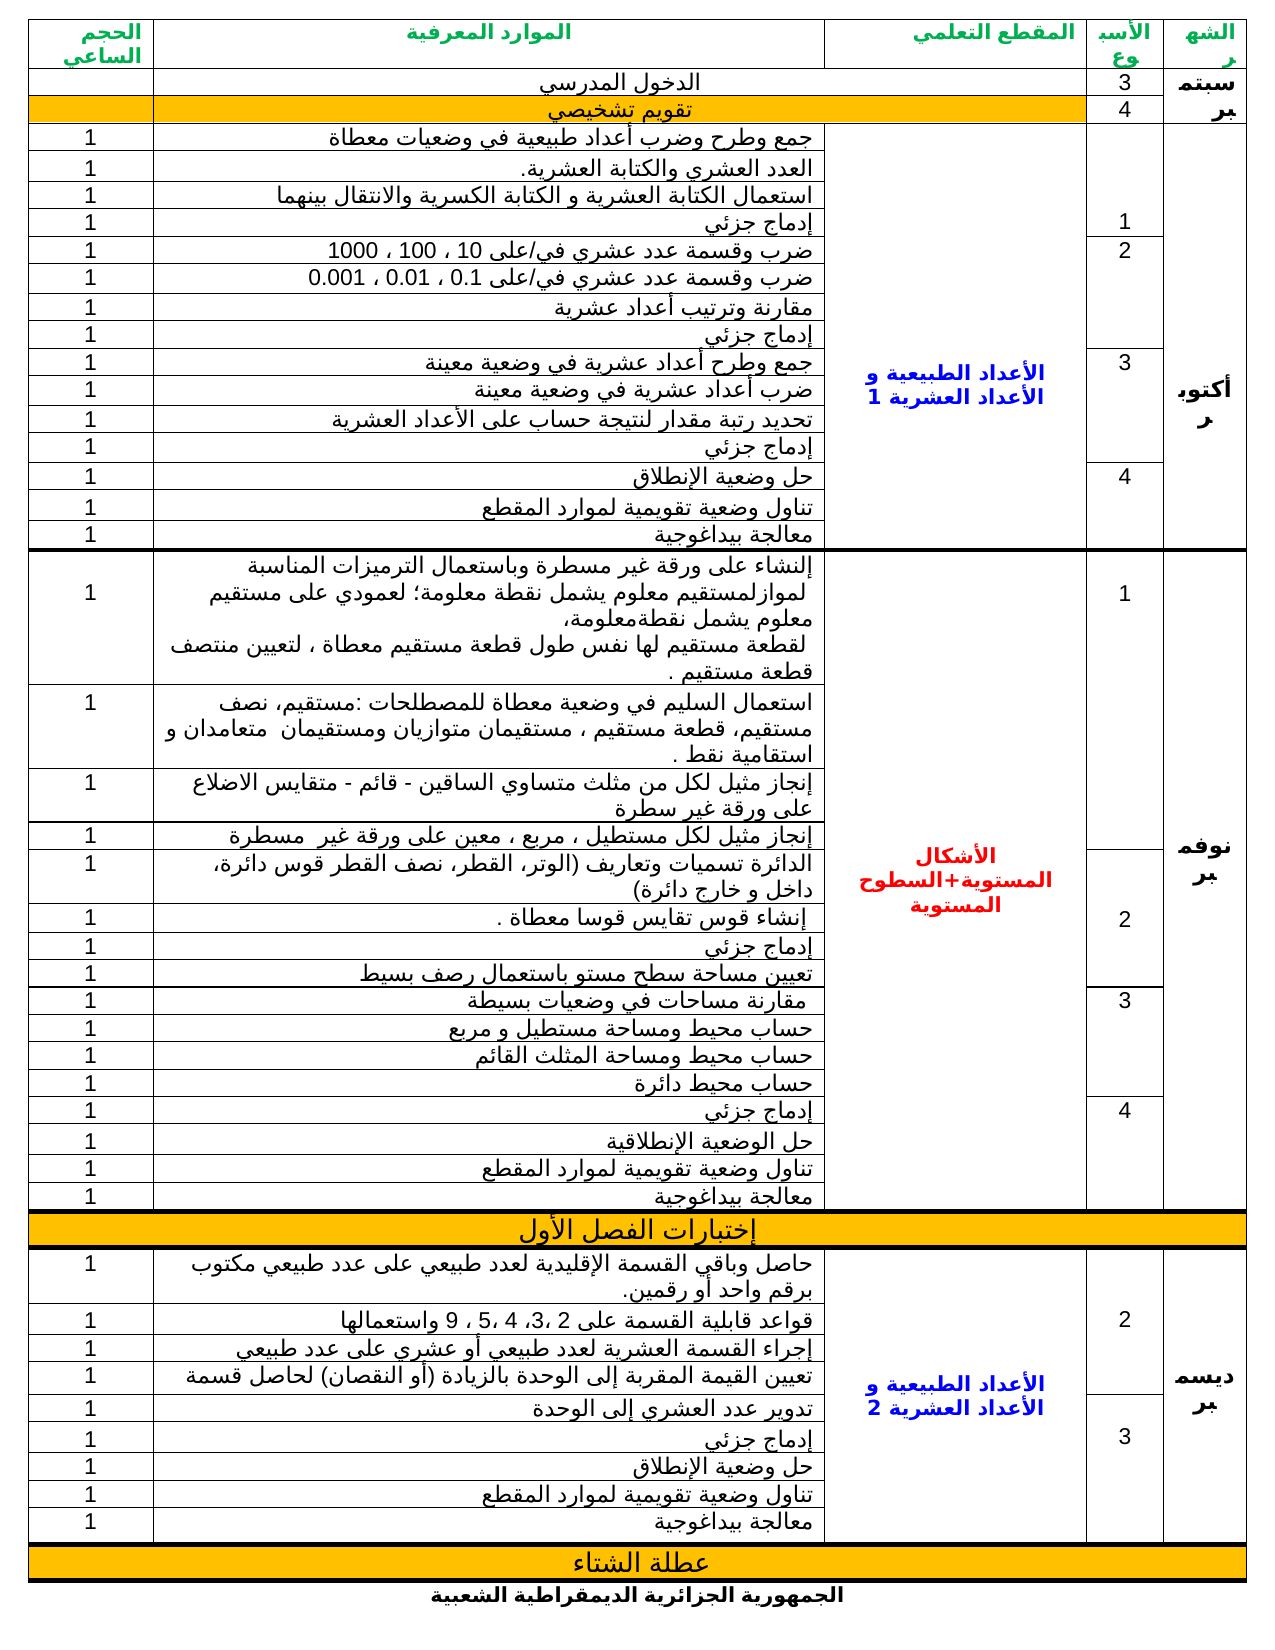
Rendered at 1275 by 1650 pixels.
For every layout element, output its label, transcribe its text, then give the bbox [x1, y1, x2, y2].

table_cell حساب محيط دائرة [154, 1070, 824, 1096]
table_cell حساب محيط ومساحة المثلث القائم [154, 1042, 824, 1068]
table_cell 1 [29, 933, 153, 959]
table_cell 1 [29, 769, 153, 821]
table_cell تدوير عدد العشري إلى الوحدة [154, 1395, 824, 1421]
table_cell 1 [29, 264, 153, 293]
table_cell ضرب أعداد عشرية في وضعية معينة [154, 376, 824, 404]
table_cell 3 [1087, 1395, 1163, 1542]
table_cell إدماج جزئي [154, 321, 824, 347]
table_cell [29, 96, 153, 122]
table_cell تناول وضعية تقويمية لموارد المقطع [154, 1155, 824, 1182]
table_cell 4 [1087, 1097, 1163, 1209]
table_cell تحديد رتبة مقدار لنتيجة حساب على الأعداد العشرية [154, 406, 824, 432]
table_cell إدماج جزئي [154, 209, 824, 236]
table_cell 1 [29, 1508, 153, 1542]
table_cell ديسمبر [1164, 1250, 1246, 1542]
table_cell 3 [1087, 69, 1163, 95]
table_cell 1 [29, 1097, 153, 1123]
table_cell إجراء القسمة العشرية لعدد طبيعي أو عشري على عدد طبيعي [154, 1335, 824, 1361]
table_cell 1 [29, 1304, 153, 1333]
table_cell 4 [1087, 96, 1163, 122]
table_cell حل وضعية الإنطلاق [154, 463, 824, 489]
table_cell 1 [29, 1395, 153, 1421]
table_cell 3 [1087, 988, 1163, 1096]
table_cell 2 [1087, 237, 1163, 347]
table_cell 1 [29, 1183, 153, 1209]
table_cell العدد العشري والكتابة العشرية. [154, 151, 824, 181]
table_cell 1 [1087, 552, 1163, 849]
table_cell 1 [29, 151, 153, 181]
table_cell 1 [29, 237, 153, 263]
table_cell 1 [29, 490, 153, 520]
table_cell إدماج جزئي [154, 1422, 824, 1452]
table_cell 1 [29, 321, 153, 347]
table_cell 1 [29, 294, 153, 320]
table_cell 1 [29, 823, 153, 849]
table_cell 1 [29, 1155, 153, 1182]
table_cell 1 [29, 182, 153, 208]
table_cell جمع وطرح وضرب أعداد طبيعية في وضعيات معطاة [154, 124, 824, 150]
table_cell 1 [29, 904, 153, 932]
table_cell حل وضعية الإنطلاق [154, 1453, 824, 1479]
table_cell 1 [29, 1481, 153, 1507]
table_cell قواعد قابلية القسمة على 2 ،3، 4 ،5 ، 9 واستعمالها [154, 1304, 824, 1333]
table_cell إنشاء قوس تقايس قوسا معطاة . [154, 904, 824, 932]
table_cell 2 [1087, 1250, 1163, 1394]
table_cell 1 [29, 685, 153, 768]
table_cell جمع وطرح أعداد عشرية في وضعية معينة [154, 349, 824, 375]
table_cell [29, 69, 153, 95]
table_header الأسبوع [1087, 20, 1163, 68]
table_cell مقارنة وترتيب أعداد عشرية [154, 294, 824, 320]
table_cell معالجة بيداغوجية [154, 1508, 824, 1542]
table_cell 1 [29, 349, 153, 375]
table_cell 1 [29, 433, 153, 462]
table_cell 1 [29, 463, 153, 489]
table_cell معالجة بيداغوجية [154, 1183, 824, 1209]
table_cell 1 [29, 988, 153, 1014]
table_cell إدماج جزئي [154, 1097, 824, 1123]
table_cell الأعداد الطبيعية و الأعداد العشرية 2 [825, 1250, 1086, 1542]
table_cell الدائرة تسميات وتعاريف (الوتر، القطر، نصف القطر قوس دائرة، داخل و خارج دائرة) [154, 850, 824, 903]
table_cell 1 [29, 850, 153, 903]
table_cell الدخول المدرسي [154, 69, 1086, 95]
table_cell حل الوضعية الإنطلاقية [154, 1124, 824, 1154]
table_cell عطلة الشتاء [29, 1547, 1246, 1578]
table_cell ضرب وقسمة عدد عشري في/على 0.1 ، 0.01 ، 0.001 [154, 264, 824, 293]
table_cell تعيين مساحة سطح مستو باستعمال رصف بسيط [154, 960, 824, 986]
table_cell تقويم تشخيصي [154, 96, 1086, 122]
table_cell معالجة بيداغوجية [154, 521, 824, 547]
table_cell 1 [29, 124, 153, 150]
table_cell سبتمبر [1164, 69, 1246, 122]
table_cell نوفمبر [1164, 552, 1246, 1209]
table_cell إنجاز مثيل لكل من مثلث متساوي الساقين - قائم - متقايس الاضلاع على ورقة غير سطرة [154, 769, 824, 821]
table_cell 1 [29, 521, 153, 547]
table_cell 1 [29, 406, 153, 432]
table_header الشهر [1164, 20, 1246, 68]
table_cell حاصل وباقي القسمة الإقليدية لعدد طبيعي على عدد طبيعي مكتوب برقم واحد أو رقمين. [154, 1250, 824, 1302]
table_cell إختبارات الفصل الأول [29, 1214, 1246, 1245]
table_cell 1 [29, 960, 153, 986]
table_cell إنجاز مثيل لكل مستطيل ، مربع ، معين على ورقة غير مسطرة [154, 823, 824, 849]
table_cell 1 [29, 1250, 153, 1302]
table_cell 3 [1087, 349, 1163, 462]
table_cell 1 [29, 376, 153, 404]
table_cell أكتوبر [1164, 124, 1246, 547]
table_cell 1 [29, 1070, 153, 1096]
table_cell تناول وضعية تقويمية لموارد المقطع [154, 490, 824, 520]
table_cell استعمال الكتابة العشرية و الكتابة الكسرية والانتقال بينهما [154, 182, 824, 208]
table_header المقطع التعلمي [825, 20, 1086, 68]
table_cell 2 [1087, 850, 1163, 986]
table_cell استعمال السليم في وضعية معطاة للمصطلحات :مستقيم، نصف مستقيم، قطعة مستقيم ، مستقيمان متوازيان ومستقيمان متعامدان و استقامية نقط . [154, 685, 824, 768]
table_cell 1 [29, 1422, 153, 1452]
table_cell تعيين القيمة المقربة إلى الوحدة بالزيادة (أو النقصان) لحاصل قسمة [154, 1362, 824, 1394]
text الجمهورية الجزائرية الديمقراطية الشعبية [28, 1583, 1247, 1607]
table_cell 1 [1087, 124, 1163, 236]
table_cell 1 [29, 1042, 153, 1068]
table_cell ضرب وقسمة عدد عشري في/على 10 ، 100 ، 1000 [154, 237, 824, 263]
table_cell 1 [29, 1453, 153, 1479]
table_cell 1 [29, 552, 153, 684]
table_cell 1 [29, 209, 153, 236]
table_cell إلنشاء على ورقة غير مسطرة وباستعمال الترميزات المناسبة لموازلمستقيم معلوم يشمل نقطة معلومة؛ لعمودي على مستقيم معلوم يشمل نقطةمعلومة، لقطعة مستقيم لها نفس طول قطعة مستقيم معطاة ، لتعيين منتصف قطعة مستقيم . [154, 552, 824, 684]
table_cell تناول وضعية تقويمية لموارد المقطع [154, 1481, 824, 1507]
table_cell 1 [29, 1015, 153, 1041]
table_cell الأشكال المستوية+السطوح المستوية [825, 552, 1086, 1209]
table_header الموارد المعرفية [154, 20, 824, 68]
table_cell 1 [29, 1335, 153, 1361]
table_cell 1 [29, 1362, 153, 1394]
table_cell حساب محيط ومساحة مستطيل و مربع [154, 1015, 824, 1041]
table_cell 4 [1087, 463, 1163, 547]
table_cell مقارنة مساحات في وضعيات بسيطة [154, 988, 824, 1014]
table_cell الأعداد الطبيعية و الأعداد العشرية 1 [825, 124, 1086, 547]
table_cell إدماج جزئي [154, 933, 824, 959]
table_header الحجم الساعي [29, 20, 153, 68]
table_cell إدماج جزئي [154, 433, 824, 462]
table_cell 1 [29, 1124, 153, 1154]
